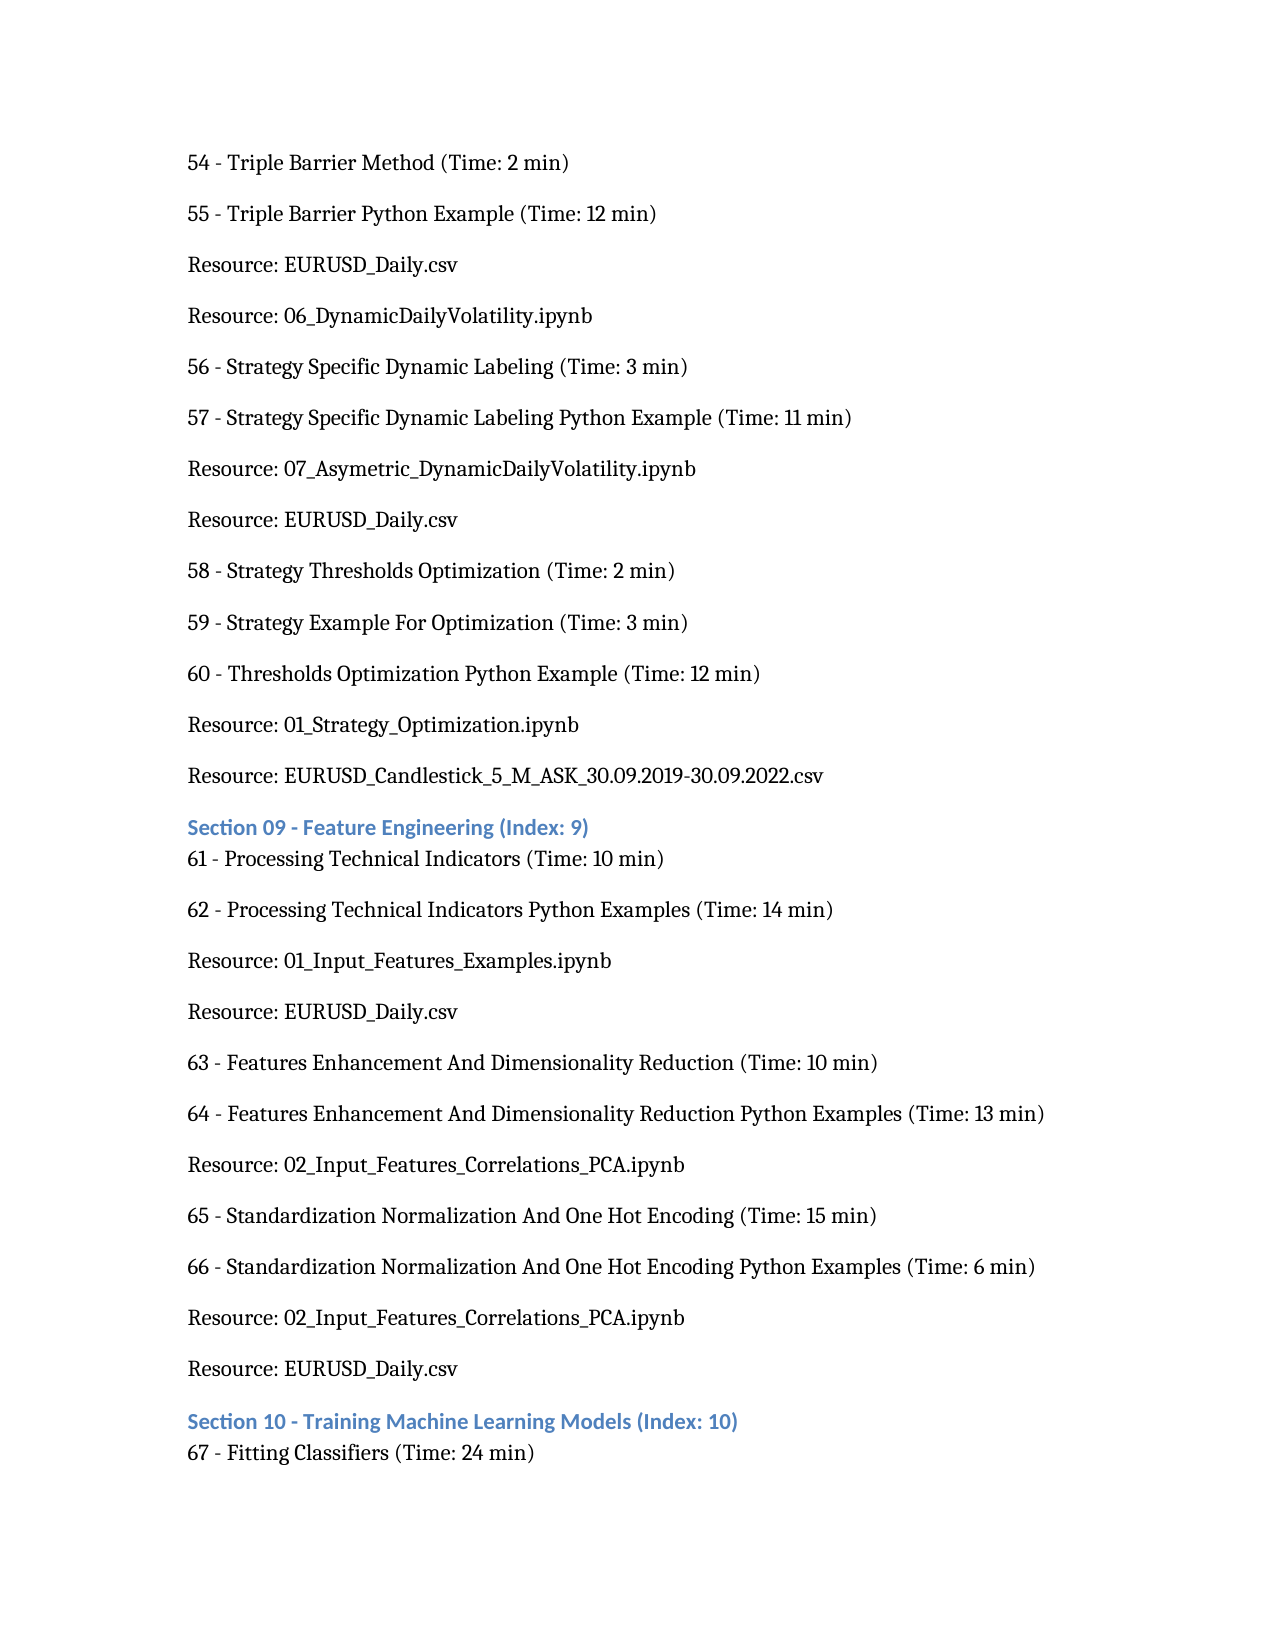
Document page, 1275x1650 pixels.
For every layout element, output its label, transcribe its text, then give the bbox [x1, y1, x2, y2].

text 55 - Triple Barrier Python Example (Time: 12 min) [187, 201, 1087, 227]
text 57 - Strategy Specific Dynamic Labeling Python Example (Time: 11 min) [187, 405, 1087, 432]
text Resource: EURUSD_Candlestick_5_M_ASK_30.09.2019-30.09.2022.csv [187, 762, 1087, 789]
text Resource: EURUSD_Daily.csv [187, 999, 1087, 1025]
text 64 - Features Enhancement And Dimensionality Reduction Python Examples (Time: 13 min) [187, 1101, 1087, 1127]
text 61 - Processing Technical Indicators (Time: 10 min) [187, 846, 1087, 872]
text 59 - Strategy Example For Optimization (Time: 3 min) [187, 609, 1087, 636]
text 56 - Strategy Specific Dynamic Labeling (Time: 3 min) [187, 354, 1087, 381]
text 67 - Fitting Classifiers (Time: 24 min) [187, 1439, 1087, 1466]
subtitle Section 09 - Feature Engineering (Index: 9) [187, 813, 1087, 842]
text Resource: 06_DynamicDailyVolatility.ipynb [187, 303, 1087, 329]
text Resource: EURUSD_Daily.csv [187, 252, 1087, 278]
text Resource: 01_Strategy_Optimization.ipynb [187, 711, 1087, 738]
text Resource: EURUSD_Daily.csv [187, 1356, 1087, 1382]
subtitle Section 10 - Training Machine Learning Models (Index: 10) [187, 1407, 1087, 1435]
text Resource: 01_Input_Features_Examples.ipynb [187, 948, 1087, 974]
text Resource: EURUSD_Daily.csv [187, 507, 1087, 534]
text 58 - Strategy Thresholds Optimization (Time: 2 min) [187, 558, 1087, 585]
text 60 - Thresholds Optimization Python Example (Time: 12 min) [187, 660, 1087, 687]
text 54 - Triple Barrier Method (Time: 2 min) [187, 150, 1087, 176]
text Resource: 02_Input_Features_Correlations_PCA.ipynb [187, 1305, 1087, 1331]
text Resource: 02_Input_Features_Correlations_PCA.ipynb [187, 1152, 1087, 1178]
text 63 - Features Enhancement And Dimensionality Reduction (Time: 10 min) [187, 1050, 1087, 1076]
text Resource: 07_Asymetric_DynamicDailyVolatility.ipynb [187, 456, 1087, 483]
text 65 - Standardization Normalization And One Hot Encoding (Time: 15 min) [187, 1203, 1087, 1229]
text 62 - Processing Technical Indicators Python Examples (Time: 14 min) [187, 897, 1087, 923]
text 66 - Standardization Normalization And One Hot Encoding Python Examples (Time: 6 min) [187, 1254, 1087, 1280]
